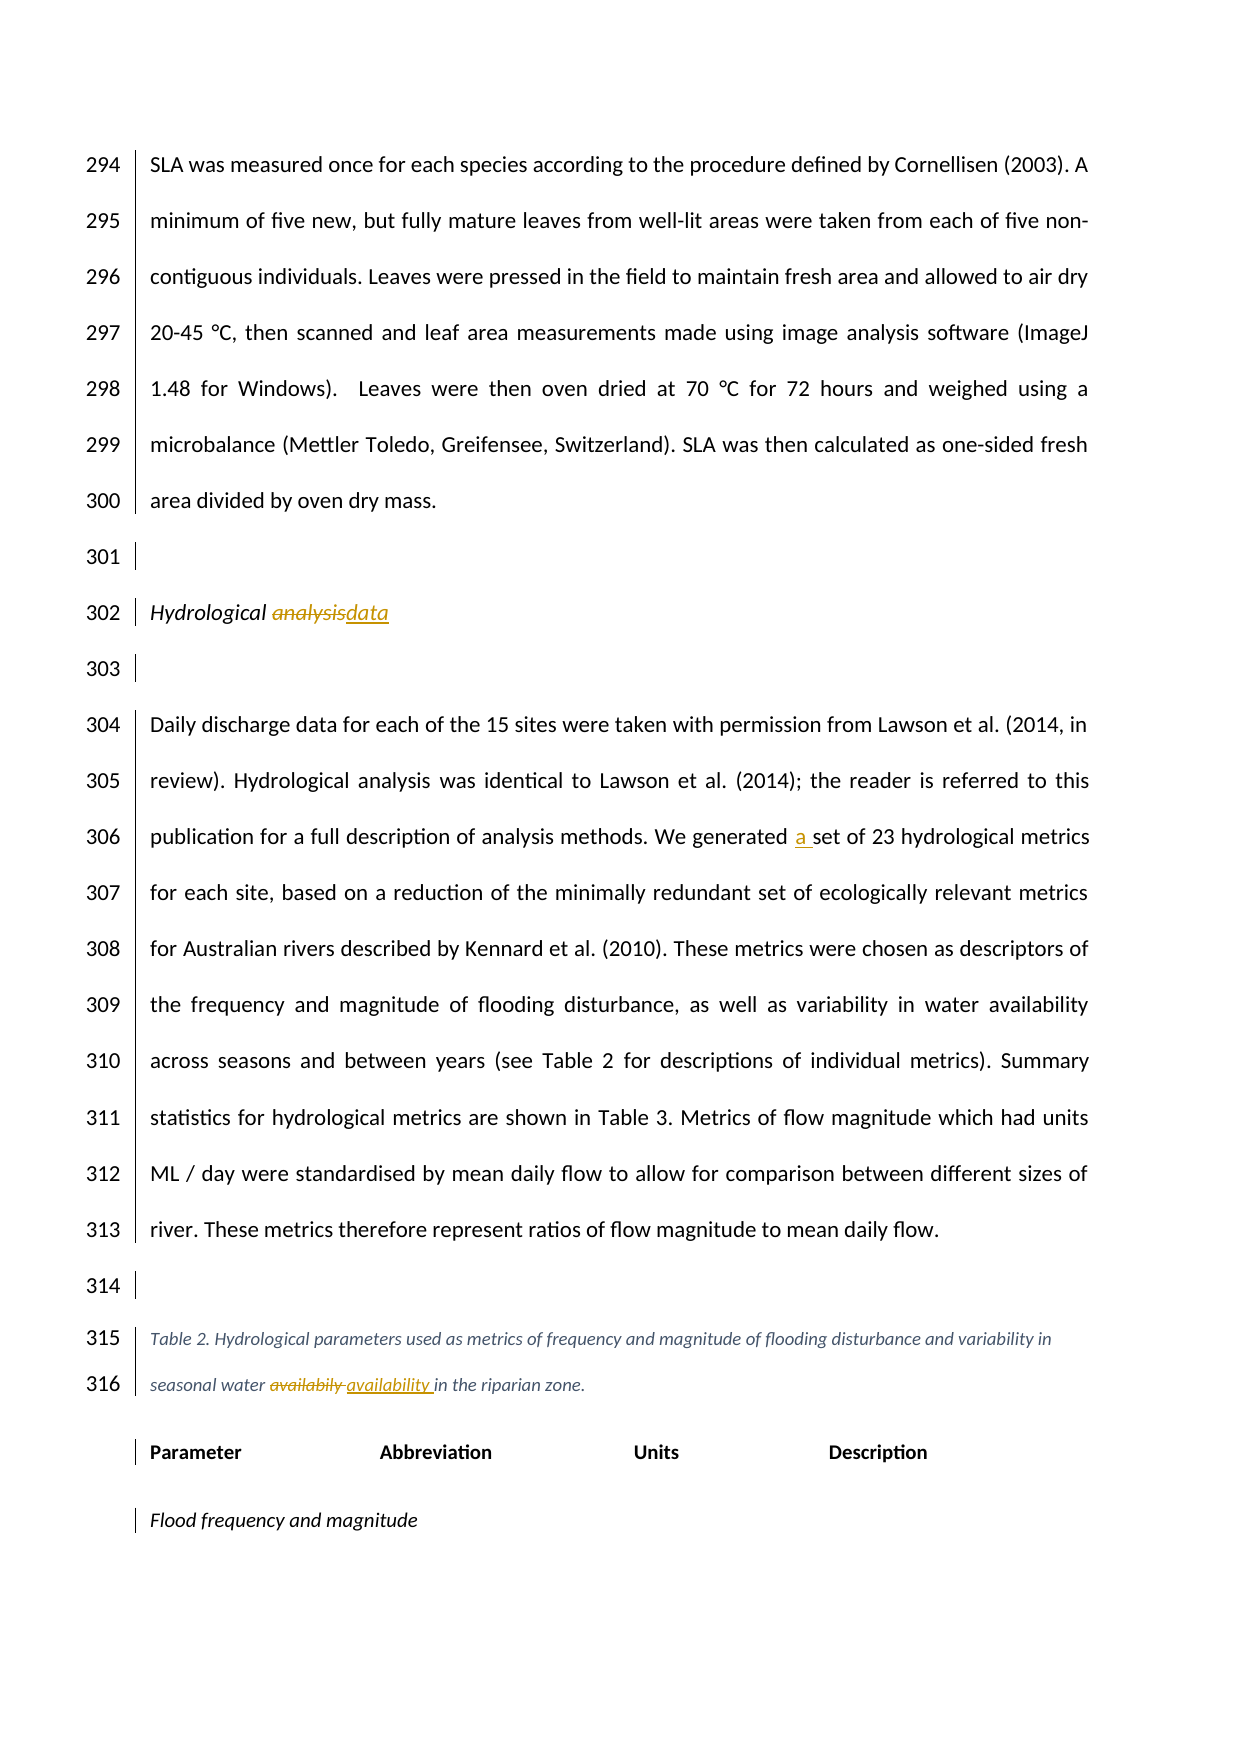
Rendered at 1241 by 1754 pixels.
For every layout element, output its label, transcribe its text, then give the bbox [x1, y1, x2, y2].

table_header Abbreviation [368, 1439, 622, 1508]
text SLA was measured once for each species according to the procedure defined by Cornellisen (2003). A minimum of five new, but fully mature leaves from well-lit areas were taken from each of five non-contiguous individuals. Leaves were pressed in the field to maintain fresh area and allowed to air dry 20-45 °C, then scanned and leaf area measurements made using image analysis software (ImageJ 1.48 for Windows). Leaves were then oven dried at 70 °C for 72 hours and weighed using a microbalance (Mettler Toledo, Greifensee, Switzerland). SLA was then calculated as one-sided fresh area divided by oven dry mass. [150, 150, 1090, 514]
text Table 2. Hydrological parameters used as metrics of frequency and magnitude of flooding disturbance and variability in seasonal water in the riparian zone. [150, 1327, 1090, 1396]
table_header Description [818, 1439, 1078, 1508]
text Hydrological [150, 598, 1090, 626]
table_cell Flood frequency and magnitude [139, 1508, 1078, 1576]
table_header Units [622, 1439, 817, 1508]
table_header Parameter [139, 1439, 368, 1508]
text Daily discharge data for each of the 15 sites were taken with permission from Lawson et al. (2014, in review). Hydrological analysis was identical to Lawson et al. (2014); the reader is referred to this publication for a full description of analysis methods. We generated set of 23 hydrological metrics for each site, based on a reduction of the minimally redundant set of ecologically relevant metrics for Australian rivers described by Kennard et al. (2010). These metrics were chosen as descriptors of the frequency and magnitude of flooding disturbance, as well as variability in water availability across seasons and between years (see Table 2 for descriptions of individual metrics). Summary statistics for hydrological metrics are shown in Table 3. Metrics of flow magnitude which had units ML / day were standardised by mean daily flow to allow for comparison between different sizes of river. These metrics therefore represent ratios of flow magnitude to mean daily flow. [150, 710, 1090, 1243]
